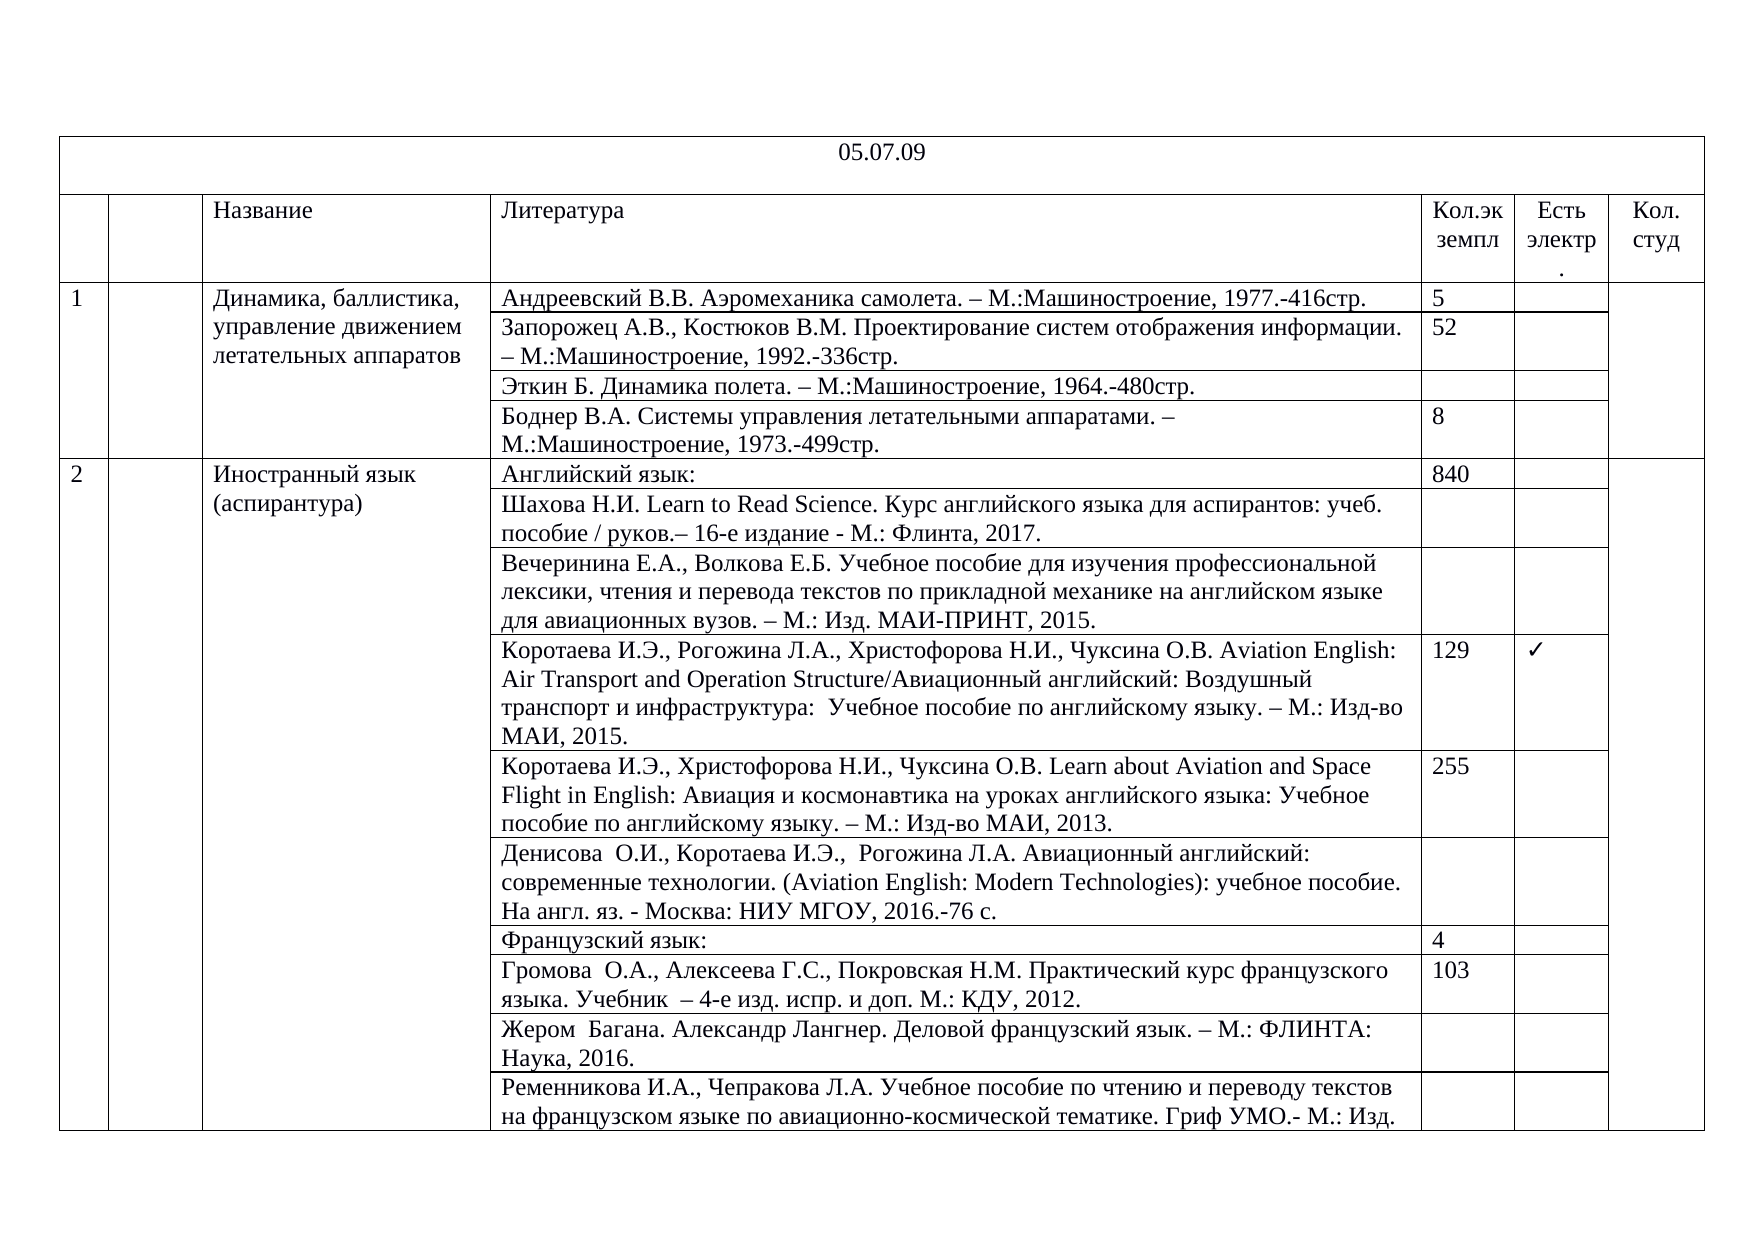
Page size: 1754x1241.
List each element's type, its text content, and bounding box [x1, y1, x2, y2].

table_cell 840 [1422, 459, 1514, 488]
table_cell 255 [1422, 751, 1514, 837]
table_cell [491, 1073, 1421, 1130]
table_cell [109, 195, 202, 282]
table_cell [60, 195, 108, 282]
table_cell [1515, 838, 1608, 924]
table_cell [1422, 489, 1514, 547]
table_cell [1515, 1073, 1608, 1130]
table_cell ✓ [1515, 635, 1608, 750]
table_cell Коротаева И.Э., Рогожина Л.А., Христофорова Н.И., Чуксина О.В. Aviation English: Air Transport and Operation Structure/Авиационный английский: Воздушный транспорт и инфраструктура: Учебное пособие по английскому языку. – М.: Изд-во МАИ, 2015. [491, 635, 1421, 750]
table_cell 4 [1422, 926, 1514, 954]
table_cell Литература [491, 195, 1421, 282]
table_header 05.07.09 [60, 137, 1704, 194]
table_cell 52 [1422, 313, 1514, 370]
table_cell Запорожец А.В., Костюков В.М. Проектирование систем отображения информации. – М.:Машиностроение, 1992.-336стр. [491, 313, 1421, 370]
table_cell Название [203, 195, 490, 282]
table_cell Шахова Н.И. Learn to Read Science. Курс английского языка для аспирантов: учеб. пособие / руков.– 16-е издание - М.: Флинта, 2017. [491, 489, 1421, 547]
table_cell [1515, 459, 1608, 488]
table_cell [1515, 313, 1608, 370]
table_cell 2 [60, 459, 108, 1130]
table_cell Коротаева И.Э., Христофорова Н.И., Чуксина О.В. Learn about Aviation and Space Flight in English: Авиация и космонавтика на уроках английского языка: Учебное пособие по английскому языку. – М.: Изд-во МАИ, 2013. [491, 751, 1421, 837]
table_cell [1515, 548, 1608, 634]
table_cell Английский язык: [491, 459, 1421, 488]
table_cell Вечеринина Е.А., Волкова Е.Б. Учебное пособие для изучения профессиональной лексики, чтения и перевода текстов по прикладной механике на английском языке для авиационных вузов. – М.: Изд. МАИ-ПРИНТ, 2015. [491, 548, 1421, 634]
table_cell [1515, 371, 1608, 400]
table_cell [109, 283, 202, 458]
table_cell [1515, 1014, 1608, 1071]
table_cell Кол.экземпл [1422, 195, 1514, 282]
table_cell Андреевский В.В. Аэромеханика самолета. – М.:Машиностроение, 1977.-416стр. [491, 283, 1421, 311]
table_cell 5 [1422, 283, 1514, 311]
table_cell [1609, 459, 1704, 1130]
table_cell [1422, 838, 1514, 924]
table_cell [1515, 283, 1608, 311]
table_cell [1515, 489, 1608, 547]
table_cell [1515, 751, 1608, 837]
table_cell Динамика, баллистика, управление движением летательных аппаратов [203, 283, 490, 458]
table_cell Кол. студ [1609, 195, 1704, 282]
table_cell [109, 459, 202, 1130]
table_cell Жером Багана. Александр Лангнер. Деловой французский язык. – М.: ФЛИНТА: Наука, 2016. [491, 1014, 1421, 1071]
table_cell [1422, 1073, 1514, 1130]
table_cell [1515, 401, 1608, 458]
table_cell [1422, 1014, 1514, 1071]
table_cell Есть электр. [1515, 195, 1608, 282]
table_cell Боднер В.А. Системы управления летательными аппаратами. – М.:Машиностроение, 1973.-499стр. [491, 401, 1421, 458]
table_cell Французский язык: [491, 926, 1421, 954]
table_cell Иностранный язык (аспирантура) [203, 459, 490, 1130]
table_cell 8 [1422, 401, 1514, 458]
table_cell [1422, 371, 1514, 400]
table_cell [1515, 955, 1608, 1013]
table_cell 1 [60, 283, 108, 458]
table_cell Громова О.А., Алексеева Г.С., Покровская Н.М. Практический курс французского языка. Учебник – 4-е изд. испр. и доп. М.: КДУ, 2012. [491, 955, 1421, 1013]
table_cell 103 [1422, 955, 1514, 1013]
table_cell Денисова О.И., Коротаева И.Э., Рогожина Л.А. Авиационный английский: современные технологии. (Aviation English: Modern Technologies): учебное пособие. На англ. яз. - Москва: НИУ МГОУ, 2016.-76 с. [491, 838, 1421, 924]
table_cell Эткин Б. Динамика полета. – М.:Машиностроение, 1964.-480стр. [491, 371, 1421, 400]
table_cell [1609, 283, 1704, 458]
table_cell 129 [1422, 635, 1514, 750]
table_cell [1422, 548, 1514, 634]
table_cell [1515, 926, 1608, 954]
